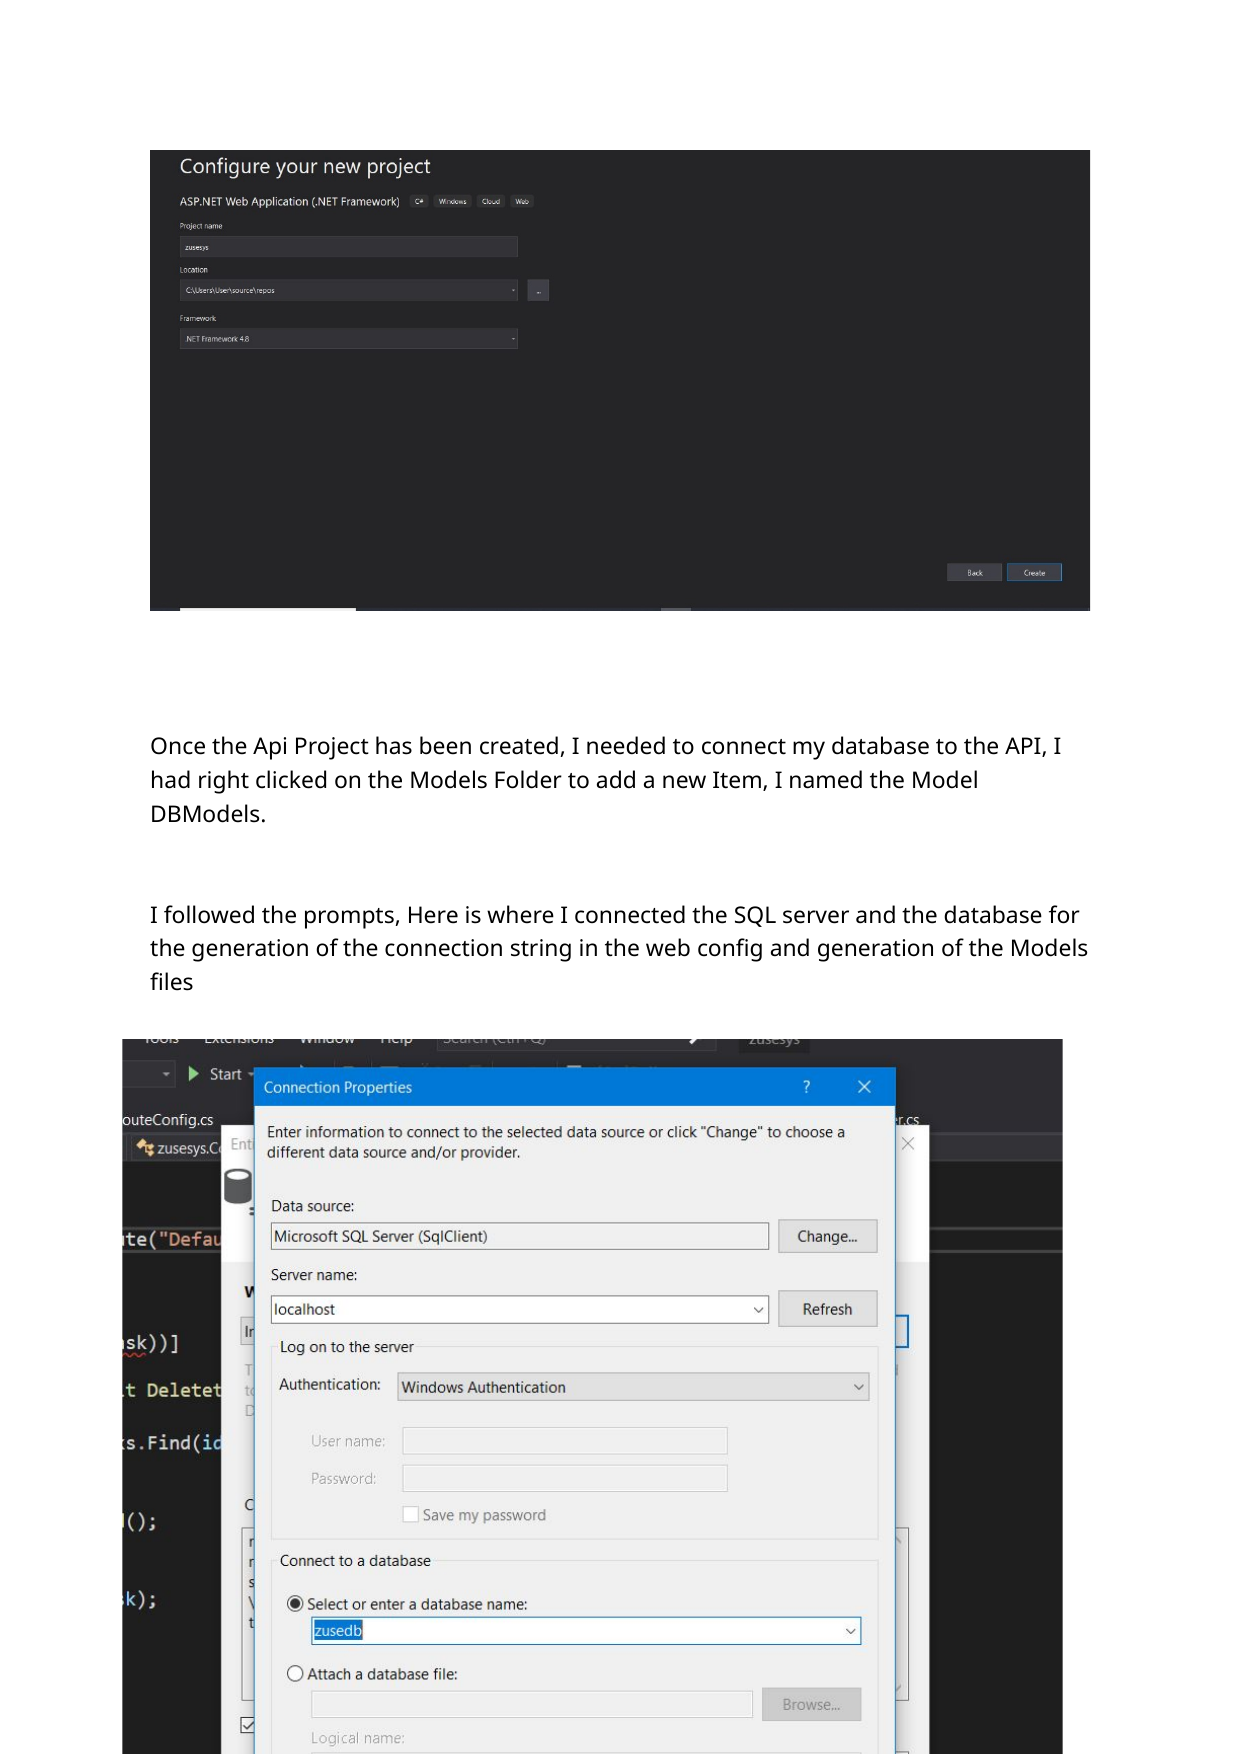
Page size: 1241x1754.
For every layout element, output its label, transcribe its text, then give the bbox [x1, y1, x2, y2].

picture [150, 150, 1091, 611]
text I followed the prompts, Here is where I connected the SQL server and the database for the generation of the connection string in the web config and generation of the Models files [150, 899, 1090, 997]
text Once the Api Project has been created, I needed to connect my database to the API, I had right clicked on the Models Folder to add a new Item, I named the Model DBModels. [150, 730, 1090, 829]
picture [122, 1039, 1063, 1754]
